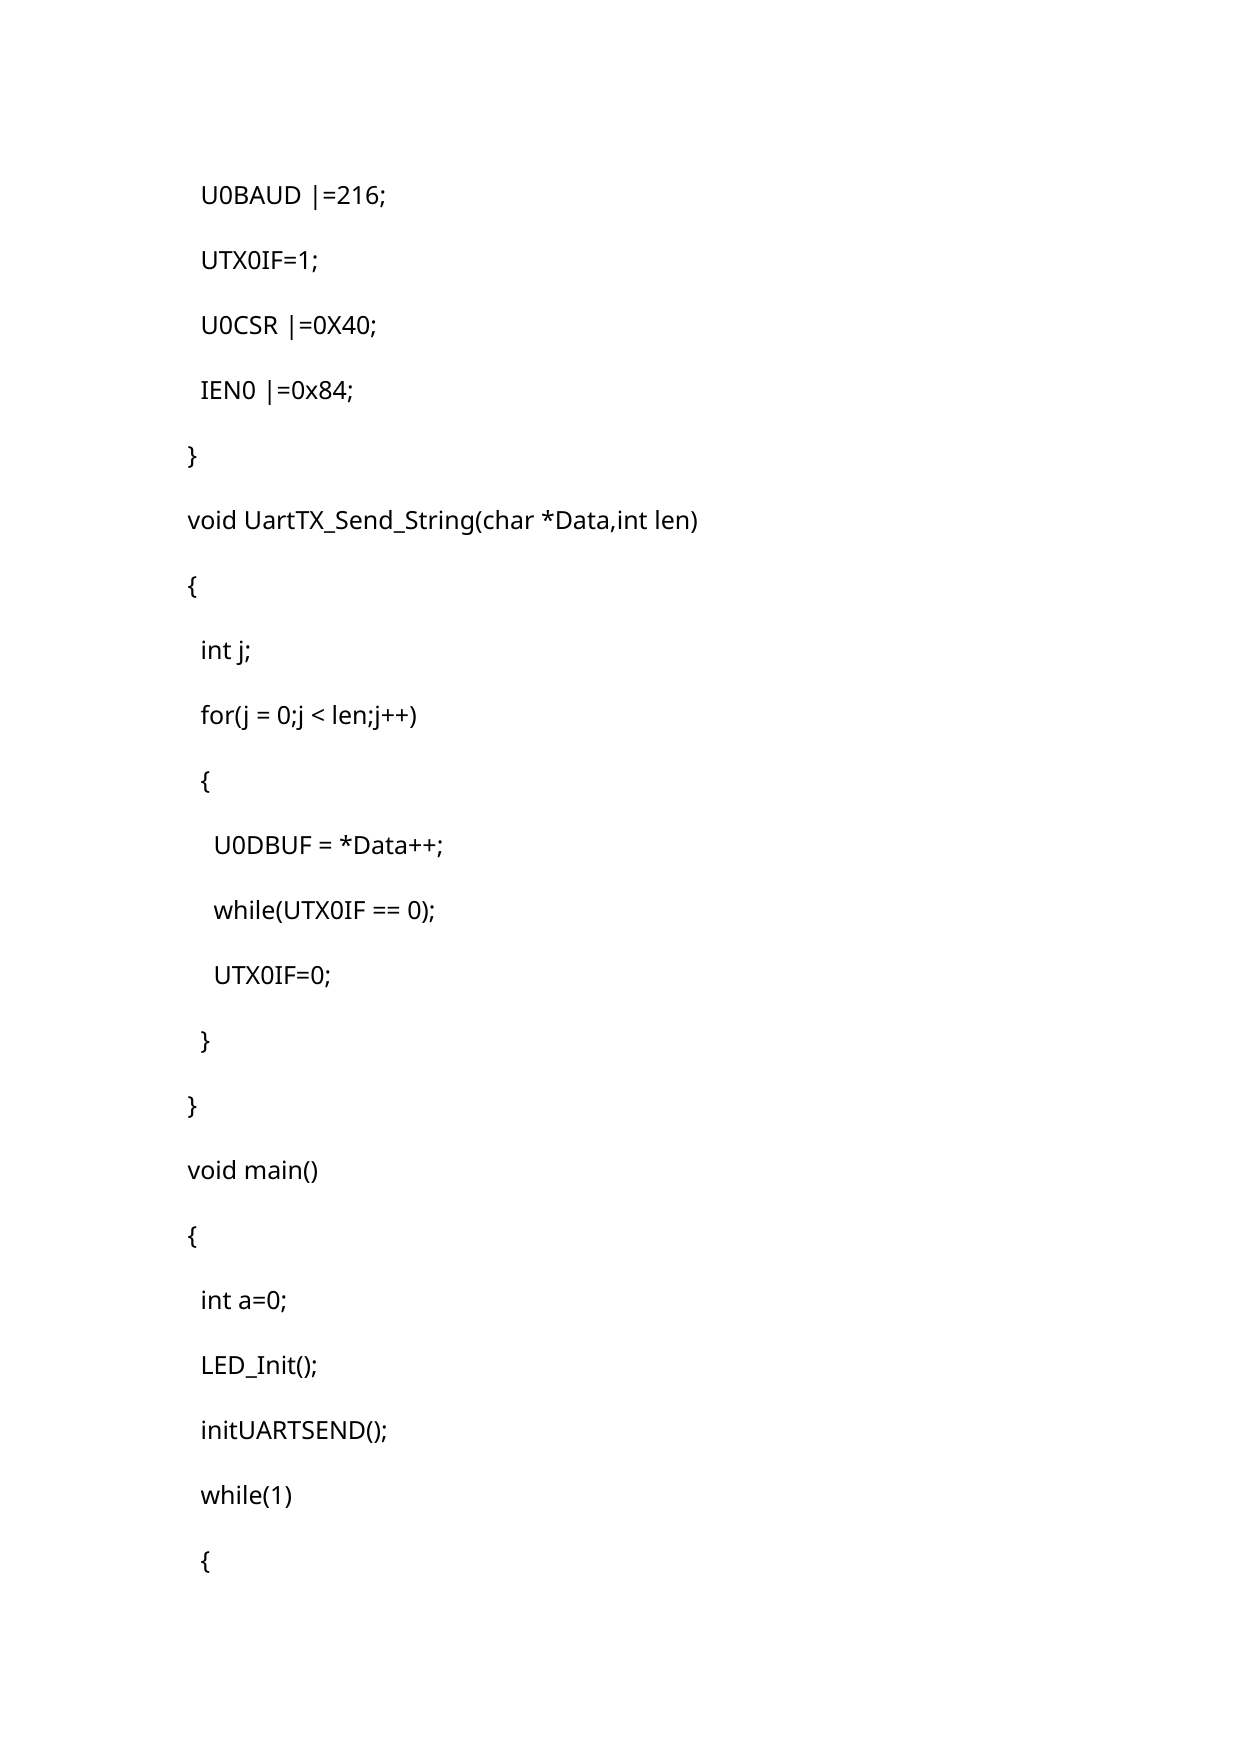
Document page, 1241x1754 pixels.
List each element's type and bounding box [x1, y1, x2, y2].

text [187, 162, 1053, 1592]
